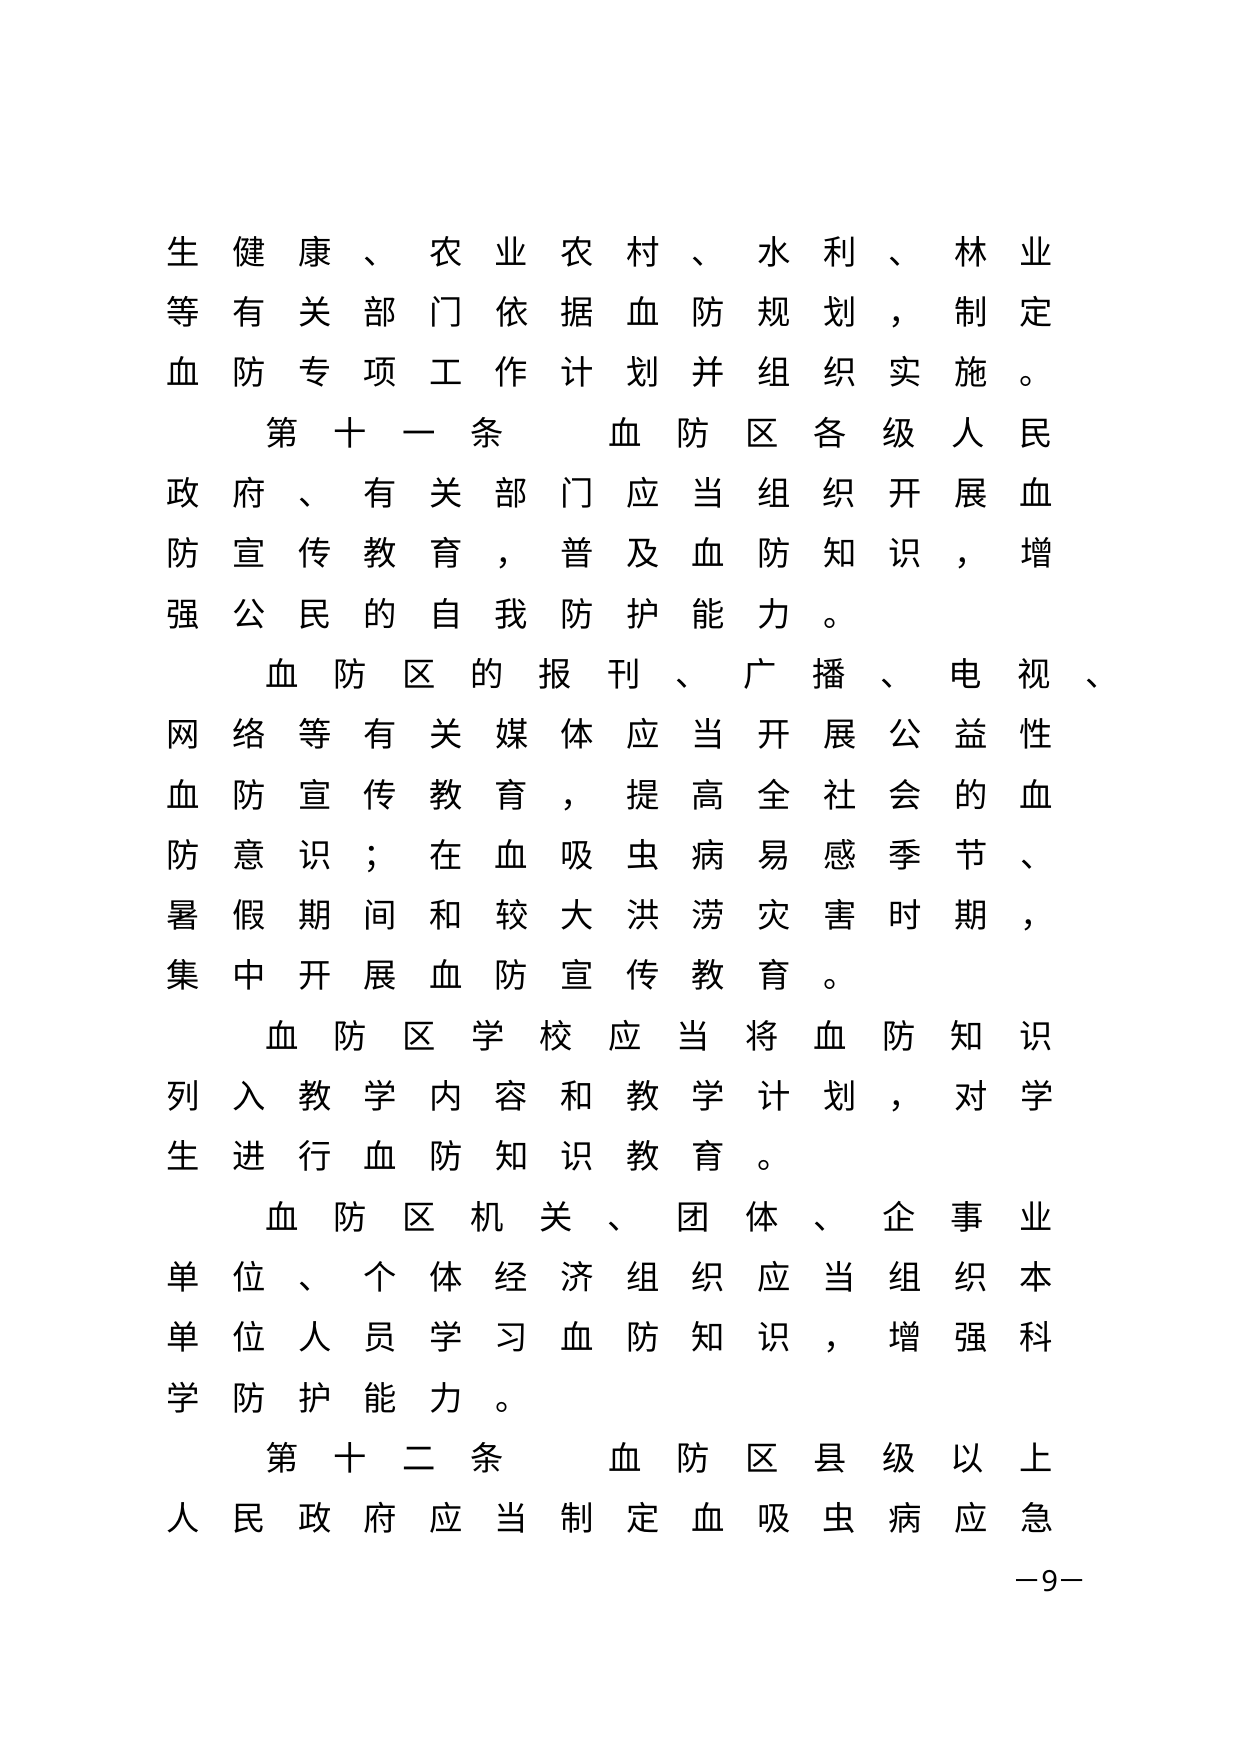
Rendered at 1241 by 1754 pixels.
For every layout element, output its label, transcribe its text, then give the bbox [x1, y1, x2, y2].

text 血防区县级以上人民政府卫生健康、农业农村、水利、林业等有关部门依据血防规划，制定血防专项工作计划并组织实施。 [167, 219, 1085, 400]
text 血防区学校应当将血防知识列入教学内容和教学计划，对学生进行血防知识教育。 [167, 1003, 1085, 1184]
text 血防区机关、团体、企事业单位、个体经济组织应当组织本单位人员学习血防知识，增强科学防护能力。 [167, 1184, 1085, 1426]
text 血防区的报刊、广播、电视、网络等有关媒体应当开展公益性血防宣传教育，提高全社会的血防意识；在血吸虫病易感季节、暑假期间和较大洪涝灾害时期，集中开展血防宣传教育。 [167, 642, 1085, 1003]
text 第十一条 血防区各级人民政府、有关部门应当组织开展血防宣传教育，普及血防知识，增强公民的自我防护能力。 [167, 400, 1085, 642]
text 第十二条 血防区县级以上人民政府应当制定血吸虫病应急预案。急性血吸虫病暴发、流行时，应当根据应急预案，依法采取紧急应急处理措施控制疫情。 [167, 1426, 1085, 1546]
